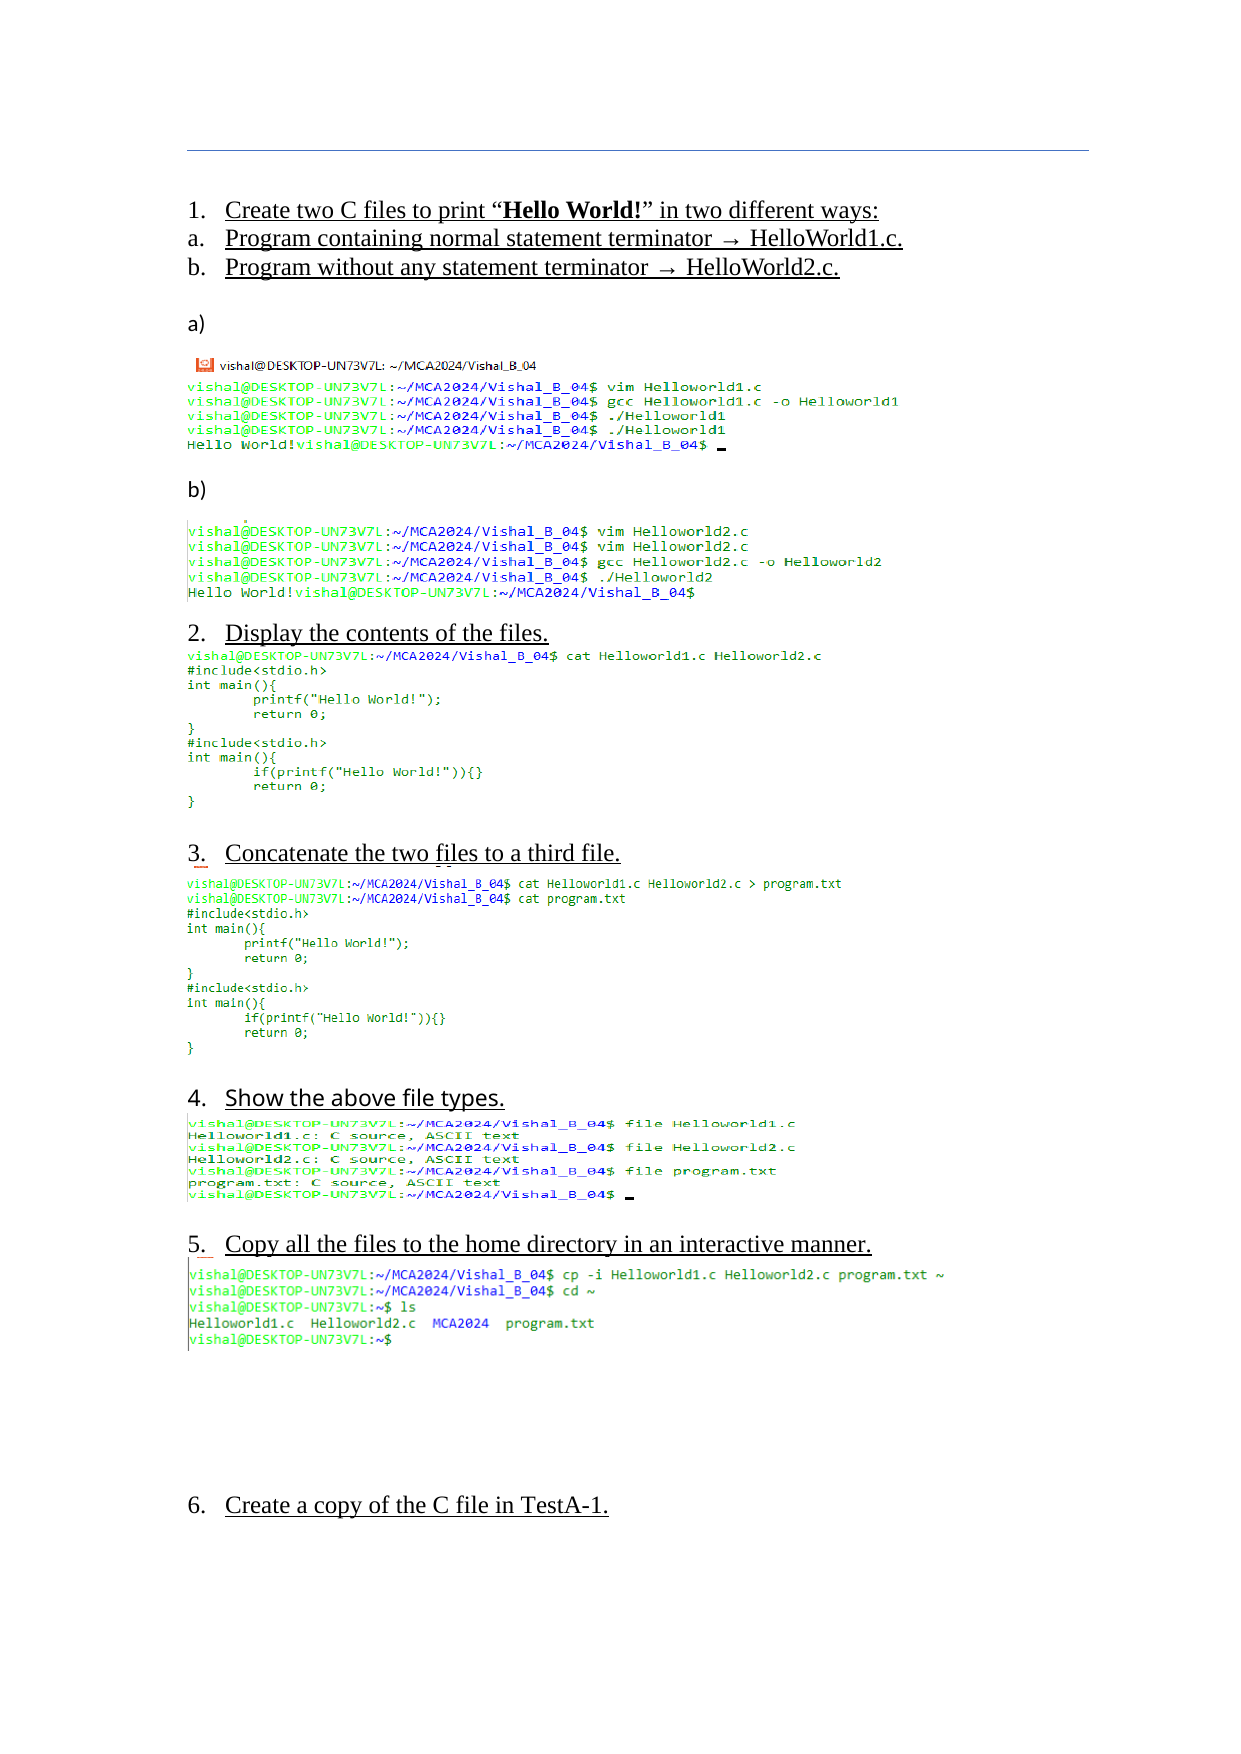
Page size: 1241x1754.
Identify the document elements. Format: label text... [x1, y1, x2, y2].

picture [187, 520, 885, 602]
list Create a copy of the C file in TestA-1. [187, 1491, 1090, 1519]
picture [187, 866, 849, 1055]
picture [187, 1257, 948, 1351]
list Program without any statement terminator → HelloWorld2.c. [187, 252, 1090, 281]
list Show the above file types. [187, 1082, 1090, 1113]
list Display the contents of the files. [187, 618, 1090, 647]
text b) [187, 476, 1090, 504]
text a) [187, 309, 1090, 337]
list Copy all the files to the home directory in an interactive manner. [187, 1229, 1090, 1258]
list Concatenate the two files to a third file. [187, 838, 1090, 867]
list Create two C files to print “Hello World!” in two different ways: [187, 195, 1090, 223]
list Program containing normal statement terminator → HelloWorld1.c. [187, 223, 1090, 252]
picture [187, 1113, 812, 1202]
picture [187, 353, 908, 459]
picture [187, 647, 849, 809]
